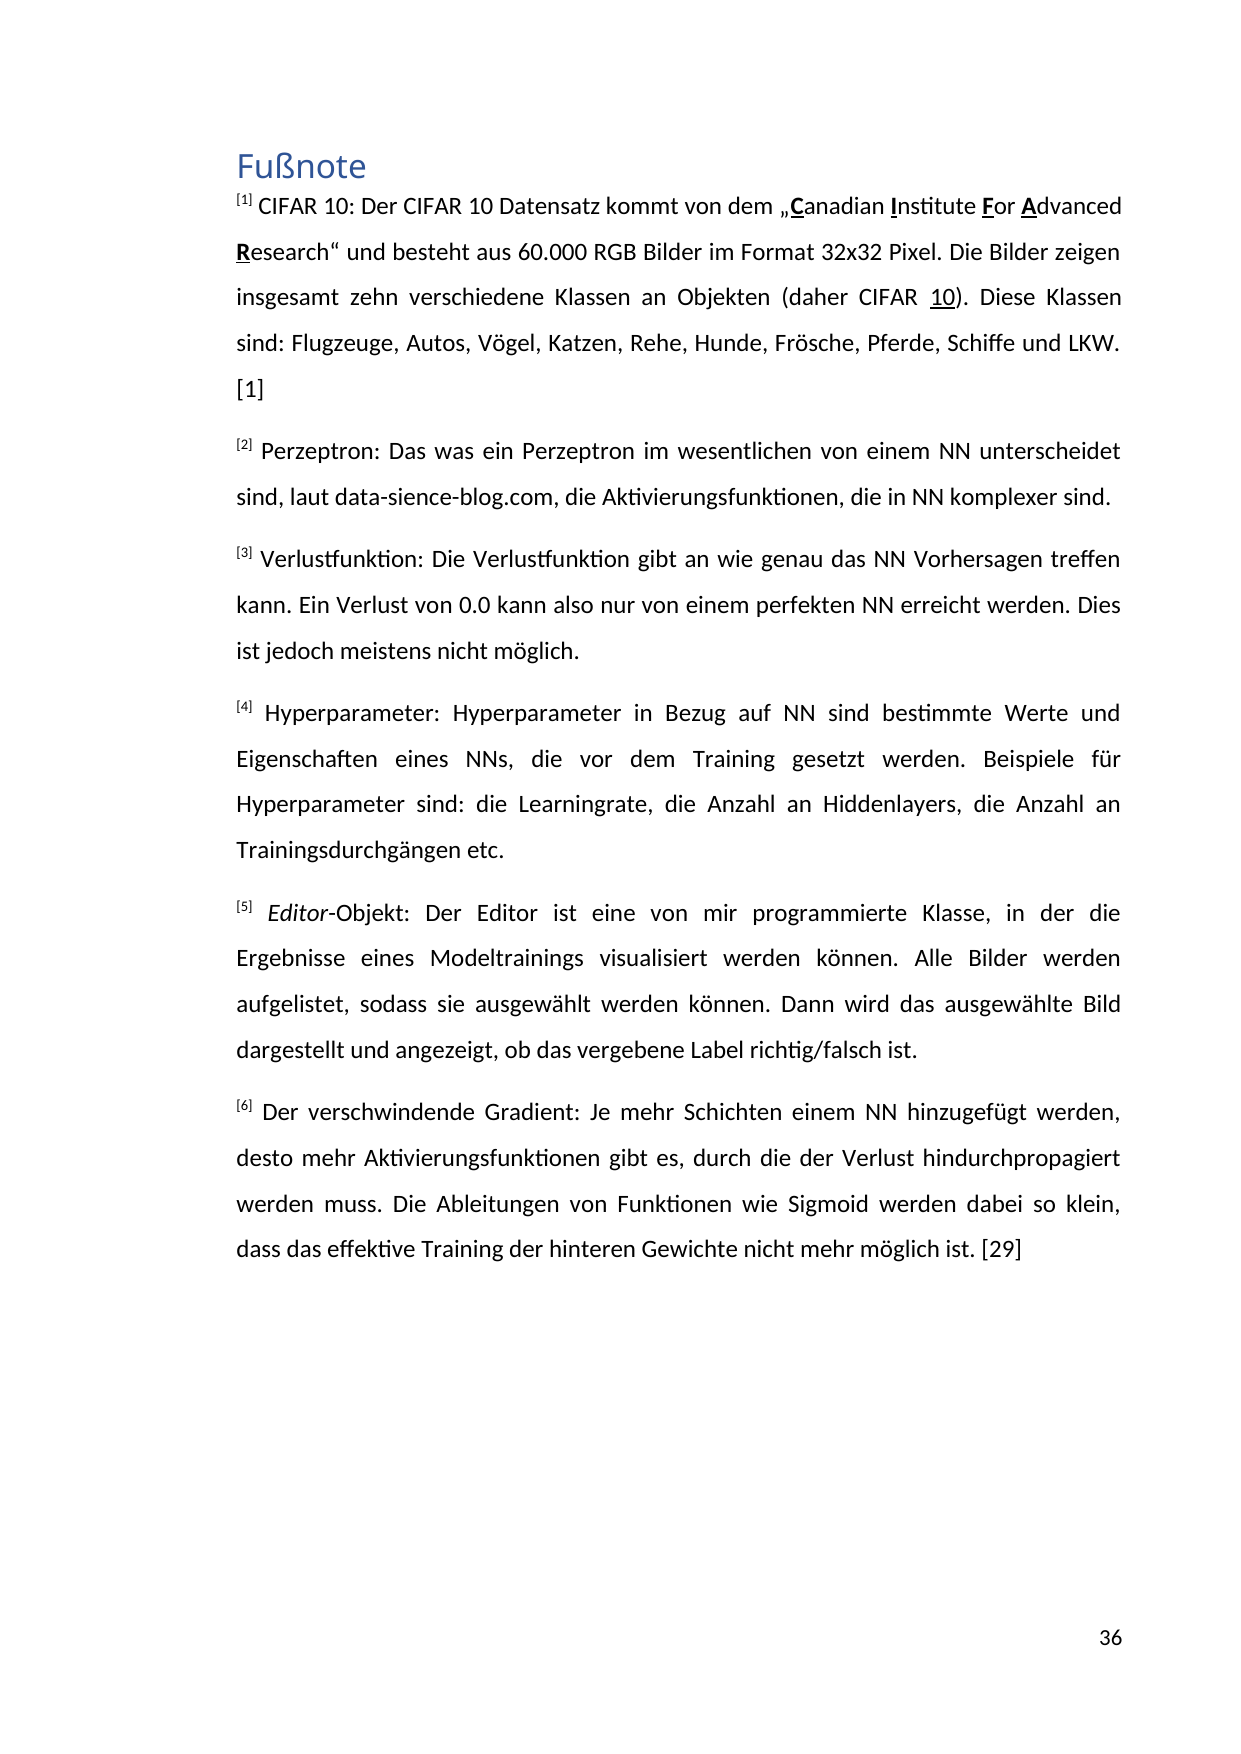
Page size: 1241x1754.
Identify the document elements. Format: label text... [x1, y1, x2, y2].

text [2] Perzeptron: Das was ein Perzeptron im wesentlichen von einem NN unterscheidet sind, laut data-sience-blog.com, die Aktivierungsfunktionen, die in NN komplexer sind. [236, 435, 1122, 511]
text [3] Verlustfunktion: Die Verlustfunktion gibt an wie genau das NN Vorhersagen treffen kann. Ein Verlust von 0.0 kann also nur von einem perfekten NN erreicht werden. Dies ist jedoch meistens nicht möglich. [236, 543, 1122, 665]
subtitle Fußnote [236, 143, 1122, 188]
text [4] Hyperparameter: Hyperparameter in Bezug auf NN sind bestimmte Werte und Eigenschaften eines NNs, die vor dem Training gesetzt werden. Beispiele für Hyperparameter sind: die Learningrate, die Anzahl an Hiddenlayers, die Anzahl an Trainingsdurchgängen etc. [236, 697, 1122, 865]
text [5] Editor-Objekt: Der Editor ist eine von mir programmierte Klasse, in der die Ergebnisse eines Modeltrainings visualisiert werden können. Alle Bilder werden aufgelistet, sodass sie ausgewählt werden können. Dann wird das ausgewählte Bild dargestellt und angezeigt, ob das vergebene Label richtig/falsch ist. [236, 897, 1122, 1064]
text [1] CIFAR 10: Der CIFAR 10 Datensatz kommt von dem „Canadian Institute For Advanced Research“ und besteht aus 60.000 RGB Bilder im Format 32x32 Pixel. Die Bilder zeigen insgesamt zehn verschiedene Klassen an Objekten (daher CIFAR 10). Diese Klassen sind: Flugzeuge, Autos, Vögel, Katzen, Rehe, Hunde, Frösche, Pferde, Schiffe und LKW. [1] [236, 190, 1122, 403]
text [6] Der verschwindende Gradient: Je mehr Schichten einem NN hinzugefügt werden, desto mehr Aktivierungsfunktionen gibt es, durch die der Verlust hindurchpropagiert werden muss. Die Ableitungen von Funktionen wie Sigmoid werden dabei so klein, dass das effektive Training der hinteren Gewichte nicht mehr möglich ist. [29] [236, 1096, 1122, 1264]
